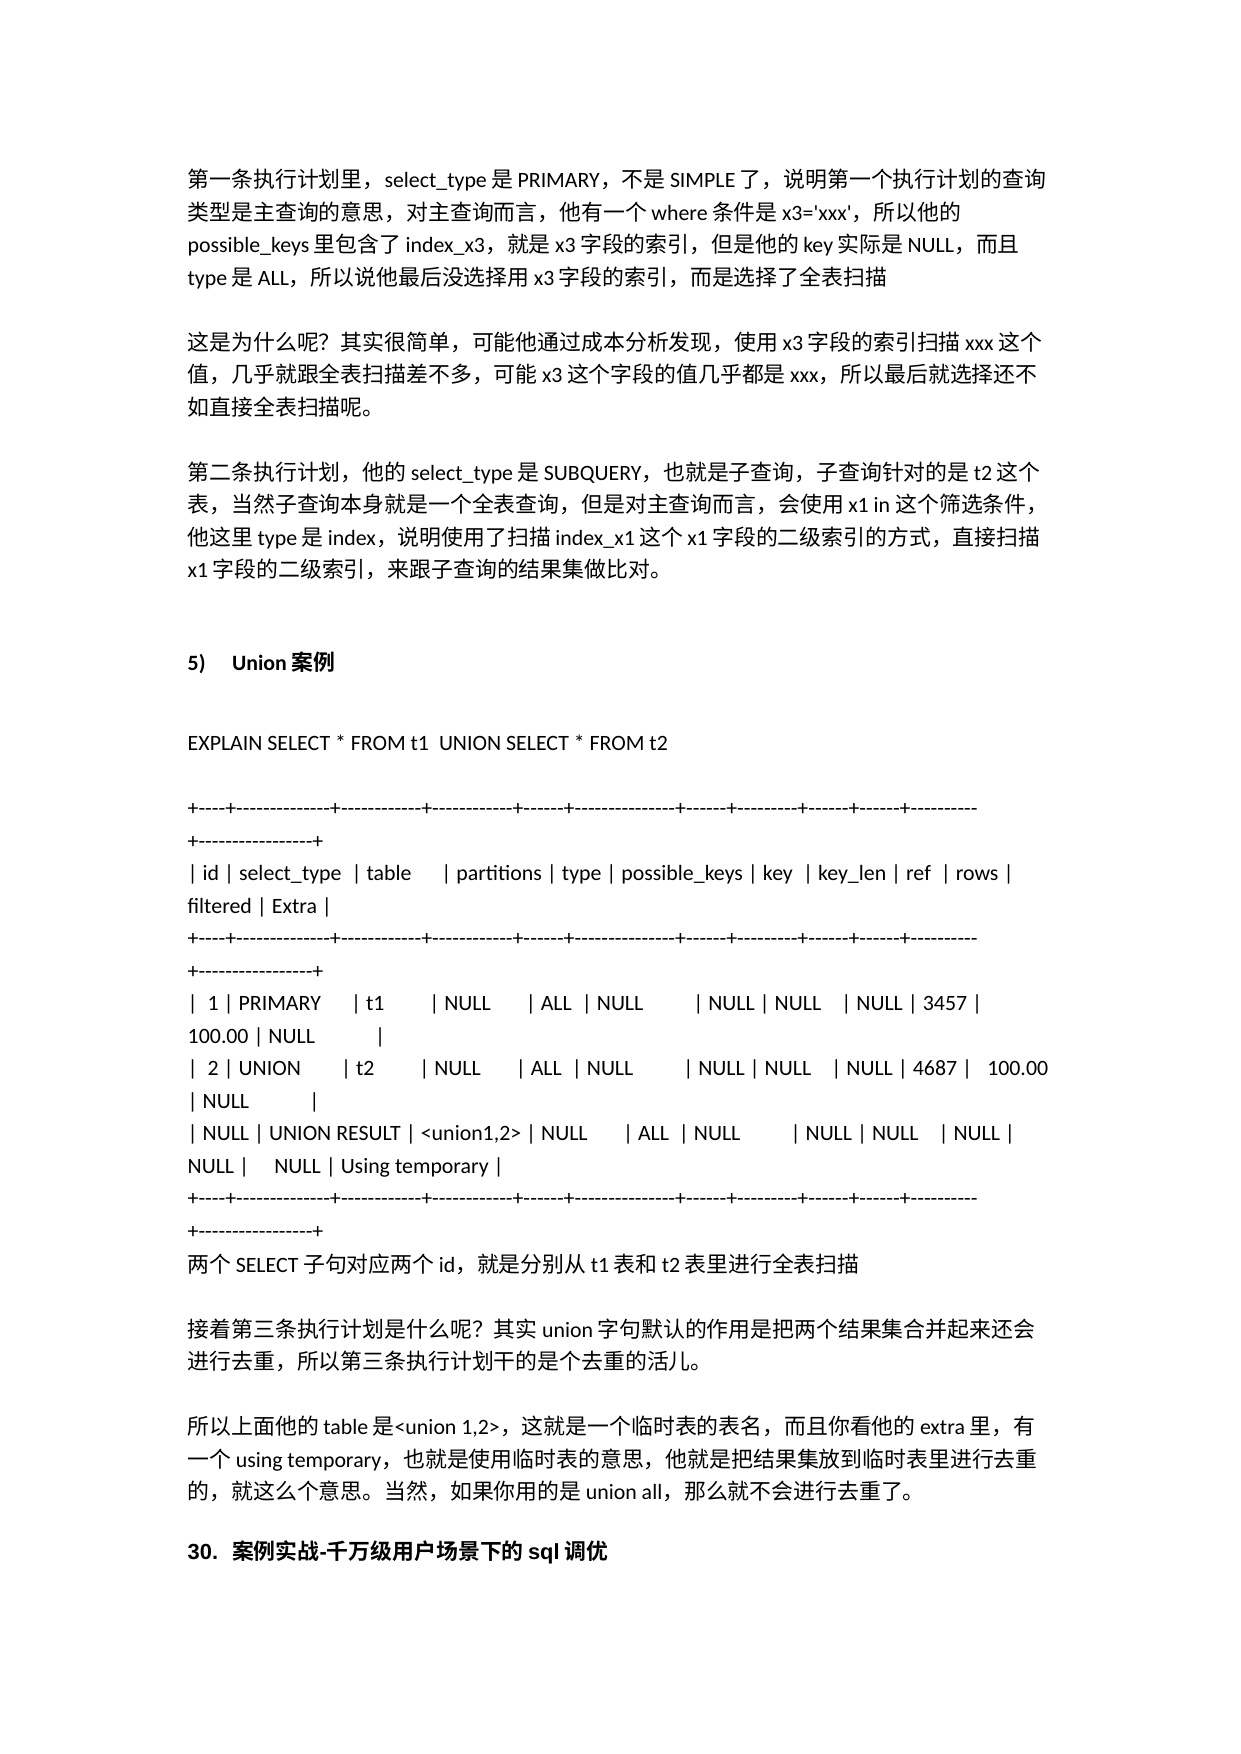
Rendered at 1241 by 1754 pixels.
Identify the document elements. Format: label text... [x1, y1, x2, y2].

text | 2 | UNION | t2 | NULL | ALL | NULL | NULL | NULL | NULL | 4687 | 100.00 | NULL | [187, 1051, 1053, 1116]
text 接着第三条执行计划是什么呢？其实union字句默认的作用是把两个结果集合并起来还会进行去重，所以第三条执行计划干的是个去重的活儿。 [187, 1311, 1053, 1376]
text | id | select_type | table | partitions | type | possible_keys | key | key_len | ref | rows | filtered | Extra | [187, 856, 1053, 921]
text | NULL | UNION RESULT | <union1,2> | NULL | ALL | NULL | NULL | NULL | NULL | NULL | NULL | Using temporary | [187, 1116, 1053, 1181]
text 这是为什么呢？其实很简单，可能他通过成本分析发现，使用x3字段的索引扫描xxx这个值，几乎就跟全表扫描差不多，可能x3这个字段的值几乎都是xxx，所以最后就选择还不如直接全表扫描呢。 [187, 324, 1053, 422]
text +----+--------------+------------+------------+------+---------------+------+---------+------+------+----------+-----------------+ [187, 791, 1053, 856]
text +----+--------------+------------+------------+------+---------------+------+---------+------+------+----------+-----------------+ [187, 1181, 1053, 1246]
text | 1 | PRIMARY | t1 | NULL | ALL | NULL | NULL | NULL | NULL | 3457 | 100.00 | NULL | [187, 986, 1053, 1051]
text 两个SELECT子句对应两个id，就是分别从t1表和t2表里进行全表扫描 [187, 1246, 1053, 1279]
text 所以上面他的table是<union 1,2>，这就是一个临时表的表名，而且你看他的extra里，有一个using temporary，也就是使用临时表的意思，他就是把结果集放到临时表里进行去重的，就这么个意思。当然，如果你用的是union all，那么就不会进行去重了。 [187, 1409, 1053, 1506]
text 第一条执行计划里，select_type是PRIMARY，不是SIMPLE了，说明第一个执行计划的查询类型是主查询的意思，对主查询而言，他有一个where条件是x3='xxx'，所以他的possible_keys里包含了index_x3，就是x3字段的索引，但是他的key实际是NULL，而且type是ALL，所以说他最后没选择用x3字段的索引，而是选择了全表扫描 [187, 162, 1053, 292]
text 第二条执行计划，他的select_type是SUBQUERY，也就是子查询，子查询针对的是t2这个表，当然子查询本身就是一个全表查询，但是对主查询而言，会使用x1 in 这个筛选条件，他这里type是index，说明使用了扫描index_x1这个x1字段的二级索引的方式，直接扫描x1字段的二级索引，来跟子查询的结果集做比对。 [187, 454, 1053, 584]
text EXPLAIN SELECT * FROM t1 UNION SELECT * FROM t2 [187, 726, 1053, 759]
subtitle 案例实战-千万级用户场景下的sql调优 [187, 1533, 1053, 1566]
text +----+--------------+------------+------------+------+---------------+------+---------+------+------+----------+-----------------+ [187, 921, 1053, 986]
subtitle Union案例 [187, 644, 1053, 677]
